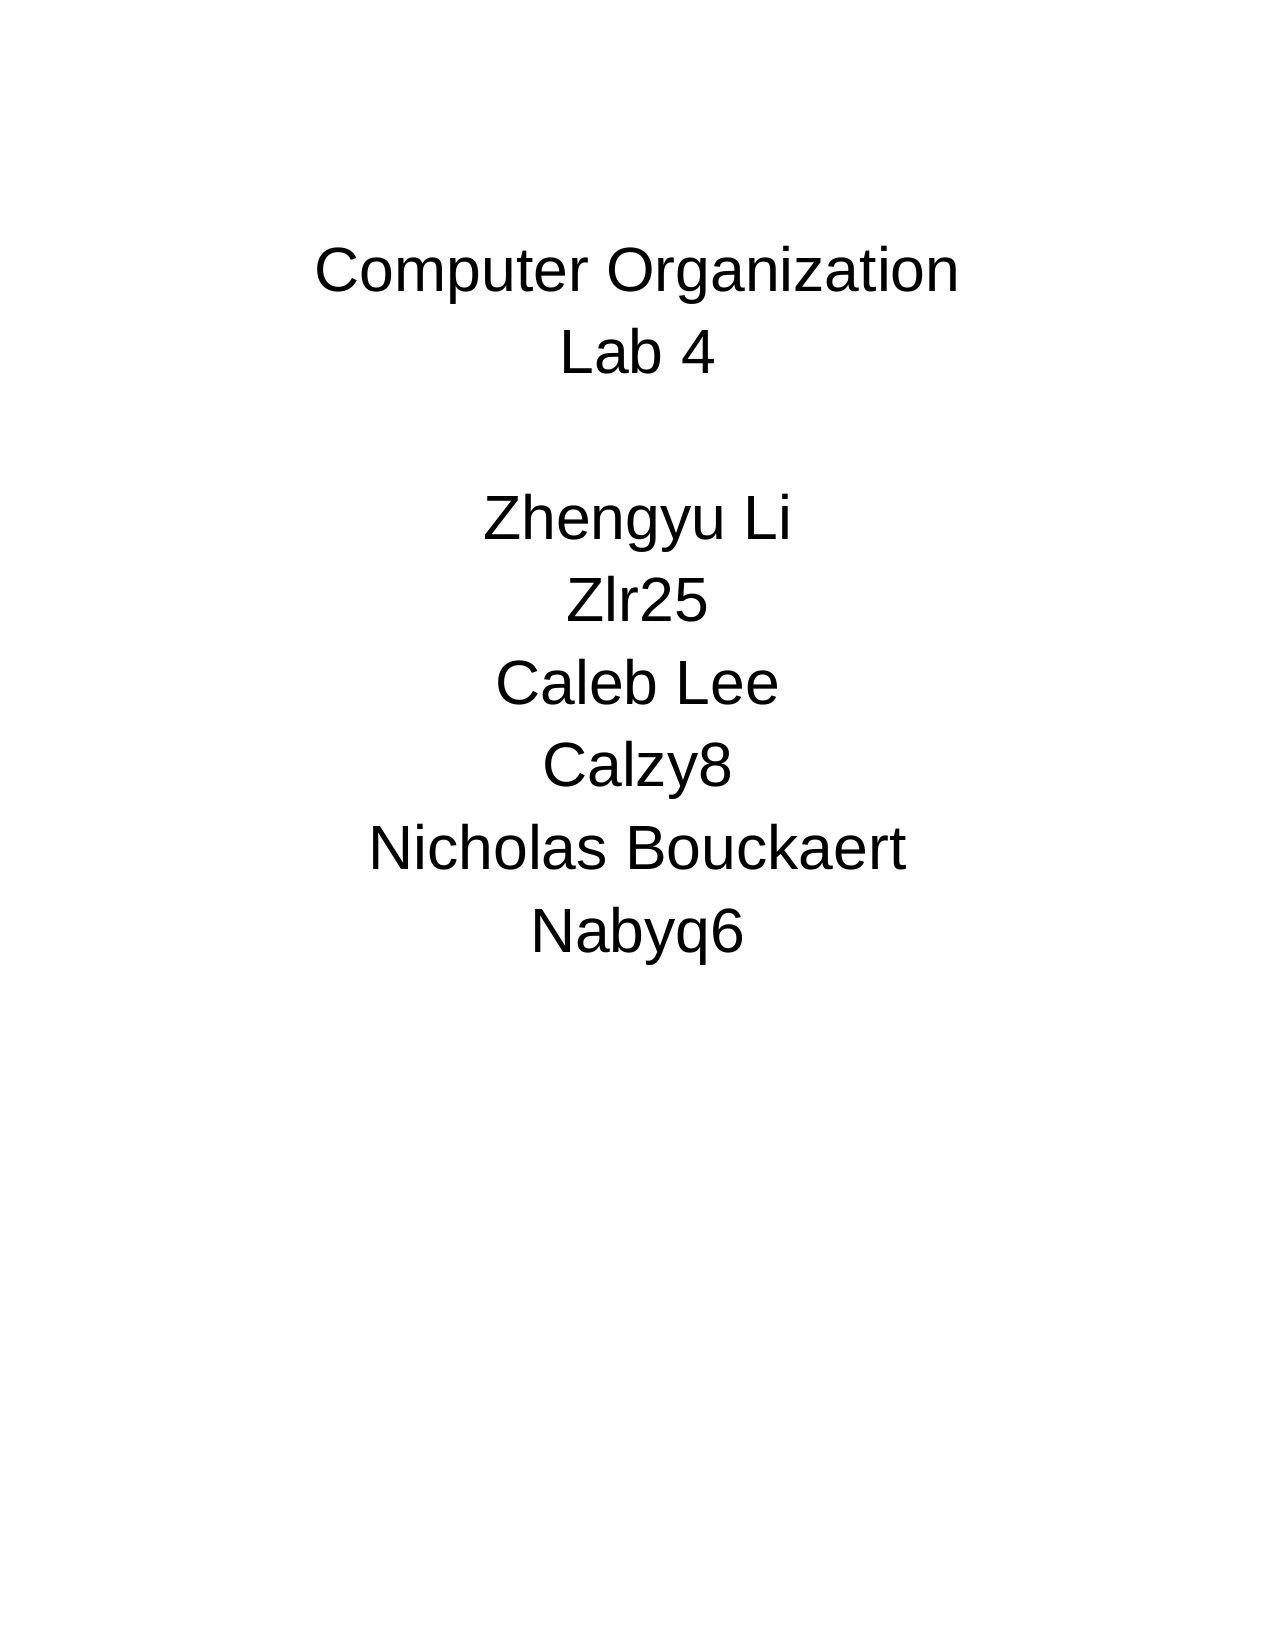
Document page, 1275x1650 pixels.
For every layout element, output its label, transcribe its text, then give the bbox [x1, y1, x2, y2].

text Nicholas Bouckaert [150, 811, 1125, 883]
text Zlr25 [150, 563, 1125, 635]
text Zhengyu Li [150, 480, 1125, 552]
text Nabyq6 [150, 893, 1125, 965]
text Calzy8 [150, 728, 1125, 800]
text Lab 4 [150, 315, 1125, 387]
text Computer Organization [150, 233, 1125, 304]
text Caleb Lee [150, 646, 1125, 717]
